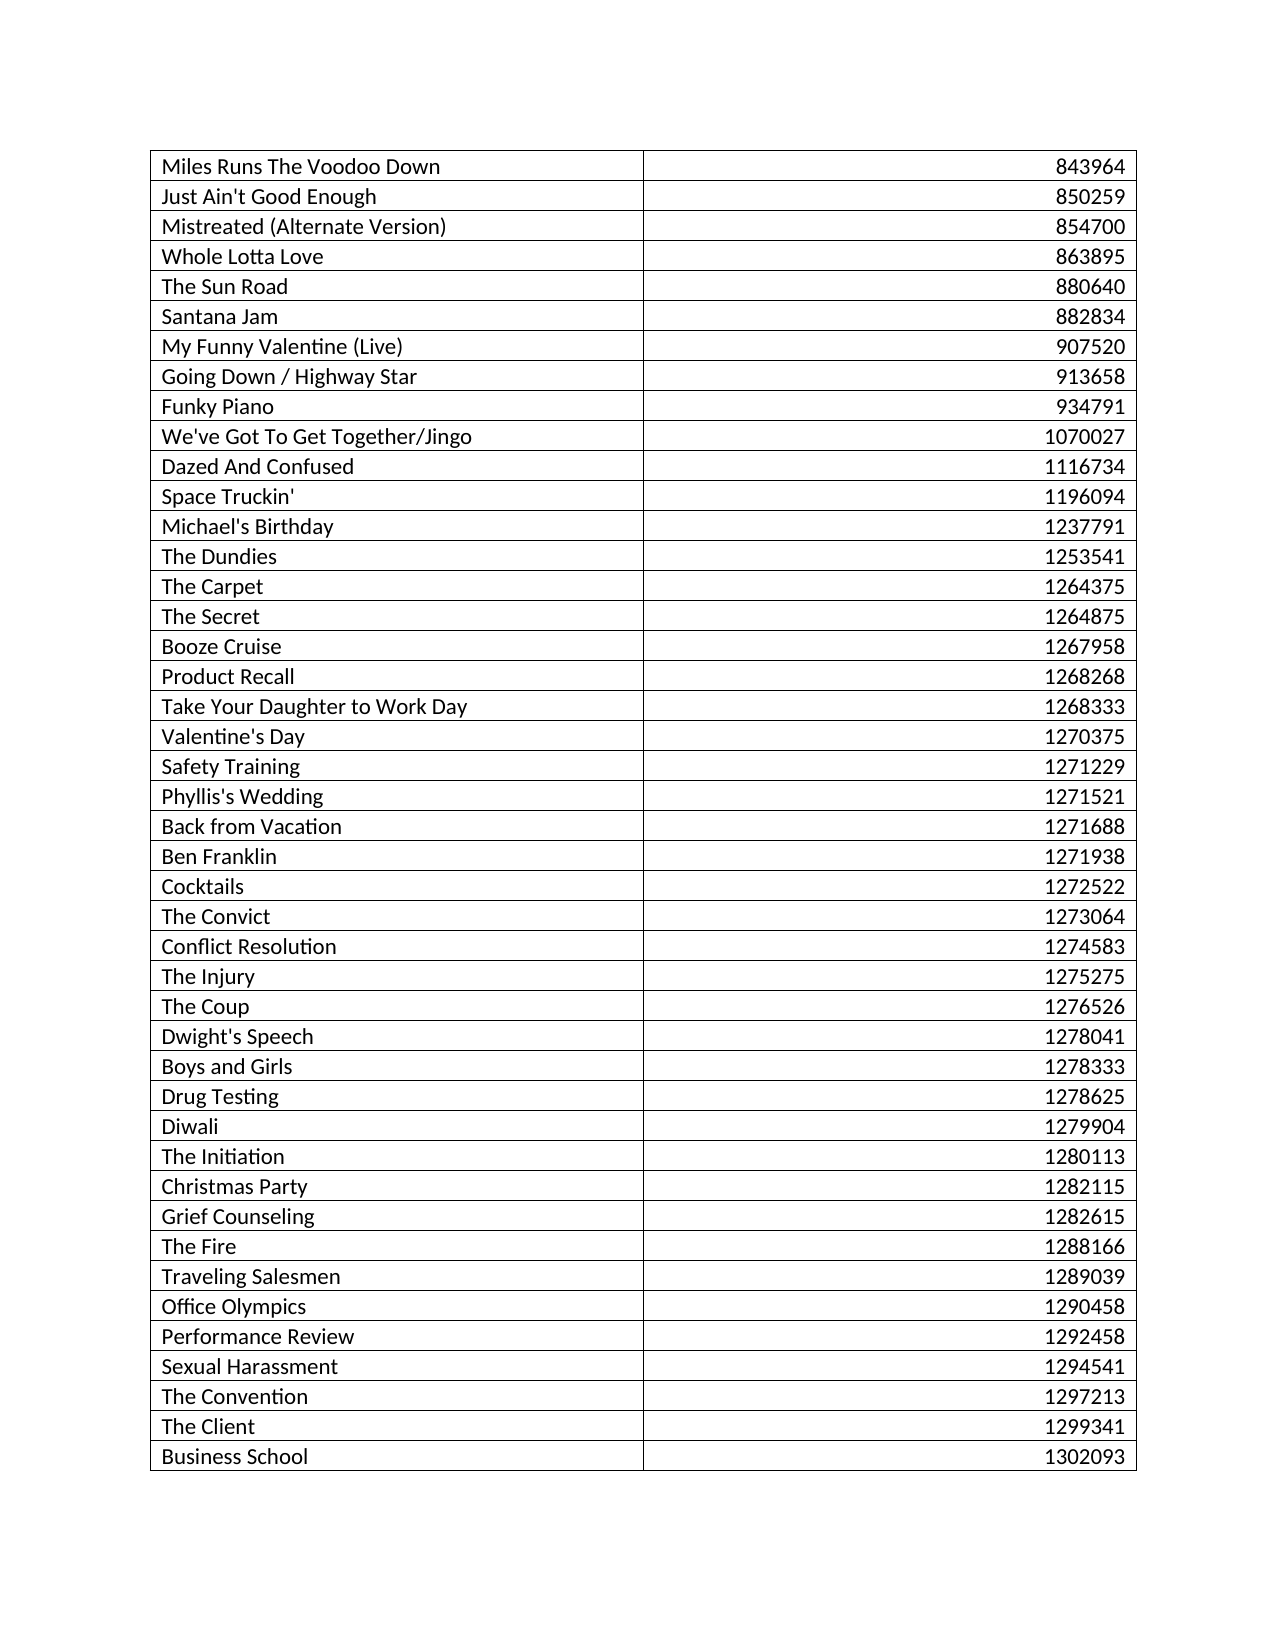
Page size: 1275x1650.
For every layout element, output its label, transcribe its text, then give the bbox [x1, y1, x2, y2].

table_cell 1292458 [644, 1321, 1136, 1350]
table_cell 1290458 [644, 1291, 1136, 1320]
table_cell Sexual Harassment [151, 1351, 643, 1380]
table_cell My Funny Valentine (Live) [151, 331, 643, 360]
table_cell Phyllis's Wedding [151, 781, 643, 810]
table_cell 1276526 [644, 991, 1136, 1020]
table_cell 1275275 [644, 961, 1136, 990]
table_cell The Carpet [151, 571, 643, 600]
table_cell 1267958 [644, 631, 1136, 660]
table_cell The Injury [151, 961, 643, 990]
table_cell 882834 [644, 301, 1136, 330]
table_cell 1299341 [644, 1411, 1136, 1440]
table_cell The Dundies [151, 541, 643, 570]
table_cell The Convict [151, 901, 643, 930]
table_cell Office Olympics [151, 1291, 643, 1320]
table_cell 1196094 [644, 481, 1136, 510]
table_cell Miles Runs The Voodoo Down [151, 151, 643, 180]
table_cell Mistreated (Alternate Version) [151, 211, 643, 240]
table_cell Whole Lotta Love [151, 241, 643, 270]
table_cell 1264875 [644, 601, 1136, 630]
table_cell 1116734 [644, 451, 1136, 480]
table_cell 1279904 [644, 1111, 1136, 1140]
table_cell 1070027 [644, 421, 1136, 450]
table_cell 934791 [644, 391, 1136, 420]
table_cell Boys and Girls [151, 1051, 643, 1080]
table_cell 907520 [644, 331, 1136, 360]
table_cell 850259 [644, 181, 1136, 210]
table_cell 913658 [644, 361, 1136, 390]
table_cell Christmas Party [151, 1171, 643, 1200]
table_cell 1271521 [644, 781, 1136, 810]
table_cell 1237791 [644, 511, 1136, 540]
table_cell Funky Piano [151, 391, 643, 420]
table_cell Space Truckin' [151, 481, 643, 510]
table_cell Product Recall [151, 661, 643, 690]
table_cell Diwali [151, 1111, 643, 1140]
table_cell Conflict Resolution [151, 931, 643, 960]
table_cell 1268268 [644, 661, 1136, 690]
table_cell 1264375 [644, 571, 1136, 600]
table_cell Valentine's Day [151, 721, 643, 750]
table_cell 1278625 [644, 1081, 1136, 1110]
table_cell 1271688 [644, 811, 1136, 840]
table_cell 1270375 [644, 721, 1136, 750]
table_cell 843964 [644, 151, 1136, 180]
table_cell The Coup [151, 991, 643, 1020]
table_cell 863895 [644, 241, 1136, 270]
table_cell Just Ain't Good Enough [151, 181, 643, 210]
table_cell Grief Counseling [151, 1201, 643, 1230]
table_cell The Convention [151, 1381, 643, 1410]
table_cell 1253541 [644, 541, 1136, 570]
table_cell Dazed And Confused [151, 451, 643, 480]
table_cell Drug Testing [151, 1081, 643, 1110]
table_cell Cocktails [151, 871, 643, 900]
table_cell 1274583 [644, 931, 1136, 960]
table_cell The Client [151, 1411, 643, 1440]
table_cell Michael's Birthday [151, 511, 643, 540]
table_cell Booze Cruise [151, 631, 643, 660]
table_cell 1271938 [644, 841, 1136, 870]
table_cell 1289039 [644, 1261, 1136, 1290]
table_cell Going Down / Highway Star [151, 361, 643, 390]
table_cell 1282115 [644, 1171, 1136, 1200]
table_cell 1273064 [644, 901, 1136, 930]
table_cell 1297213 [644, 1381, 1136, 1410]
table_cell 880640 [644, 271, 1136, 300]
table_cell 1280113 [644, 1141, 1136, 1170]
table_cell 1272522 [644, 871, 1136, 900]
table_cell 1294541 [644, 1351, 1136, 1380]
table_cell Business School [151, 1441, 643, 1470]
table_cell The Fire [151, 1231, 643, 1260]
table_cell 1278333 [644, 1051, 1136, 1080]
table_cell The Initiation [151, 1141, 643, 1170]
table_cell We've Got To Get Together/Jingo [151, 421, 643, 450]
table_cell The Secret [151, 601, 643, 630]
table_cell Ben Franklin [151, 841, 643, 870]
table_cell 1288166 [644, 1231, 1136, 1260]
table_cell Back from Vacation [151, 811, 643, 840]
table_cell 1268333 [644, 691, 1136, 720]
table_cell Traveling Salesmen [151, 1261, 643, 1290]
table_cell The Sun Road [151, 271, 643, 300]
table_cell 1282615 [644, 1201, 1136, 1230]
table_cell 1278041 [644, 1021, 1136, 1050]
table_cell Santana Jam [151, 301, 643, 330]
table_cell 1302093 [644, 1441, 1136, 1470]
table_cell 854700 [644, 211, 1136, 240]
table_cell 1271229 [644, 751, 1136, 780]
table_cell Performance Review [151, 1321, 643, 1350]
table_cell Safety Training [151, 751, 643, 780]
table_cell Dwight's Speech [151, 1021, 643, 1050]
table_cell Take Your Daughter to Work Day [151, 691, 643, 720]
